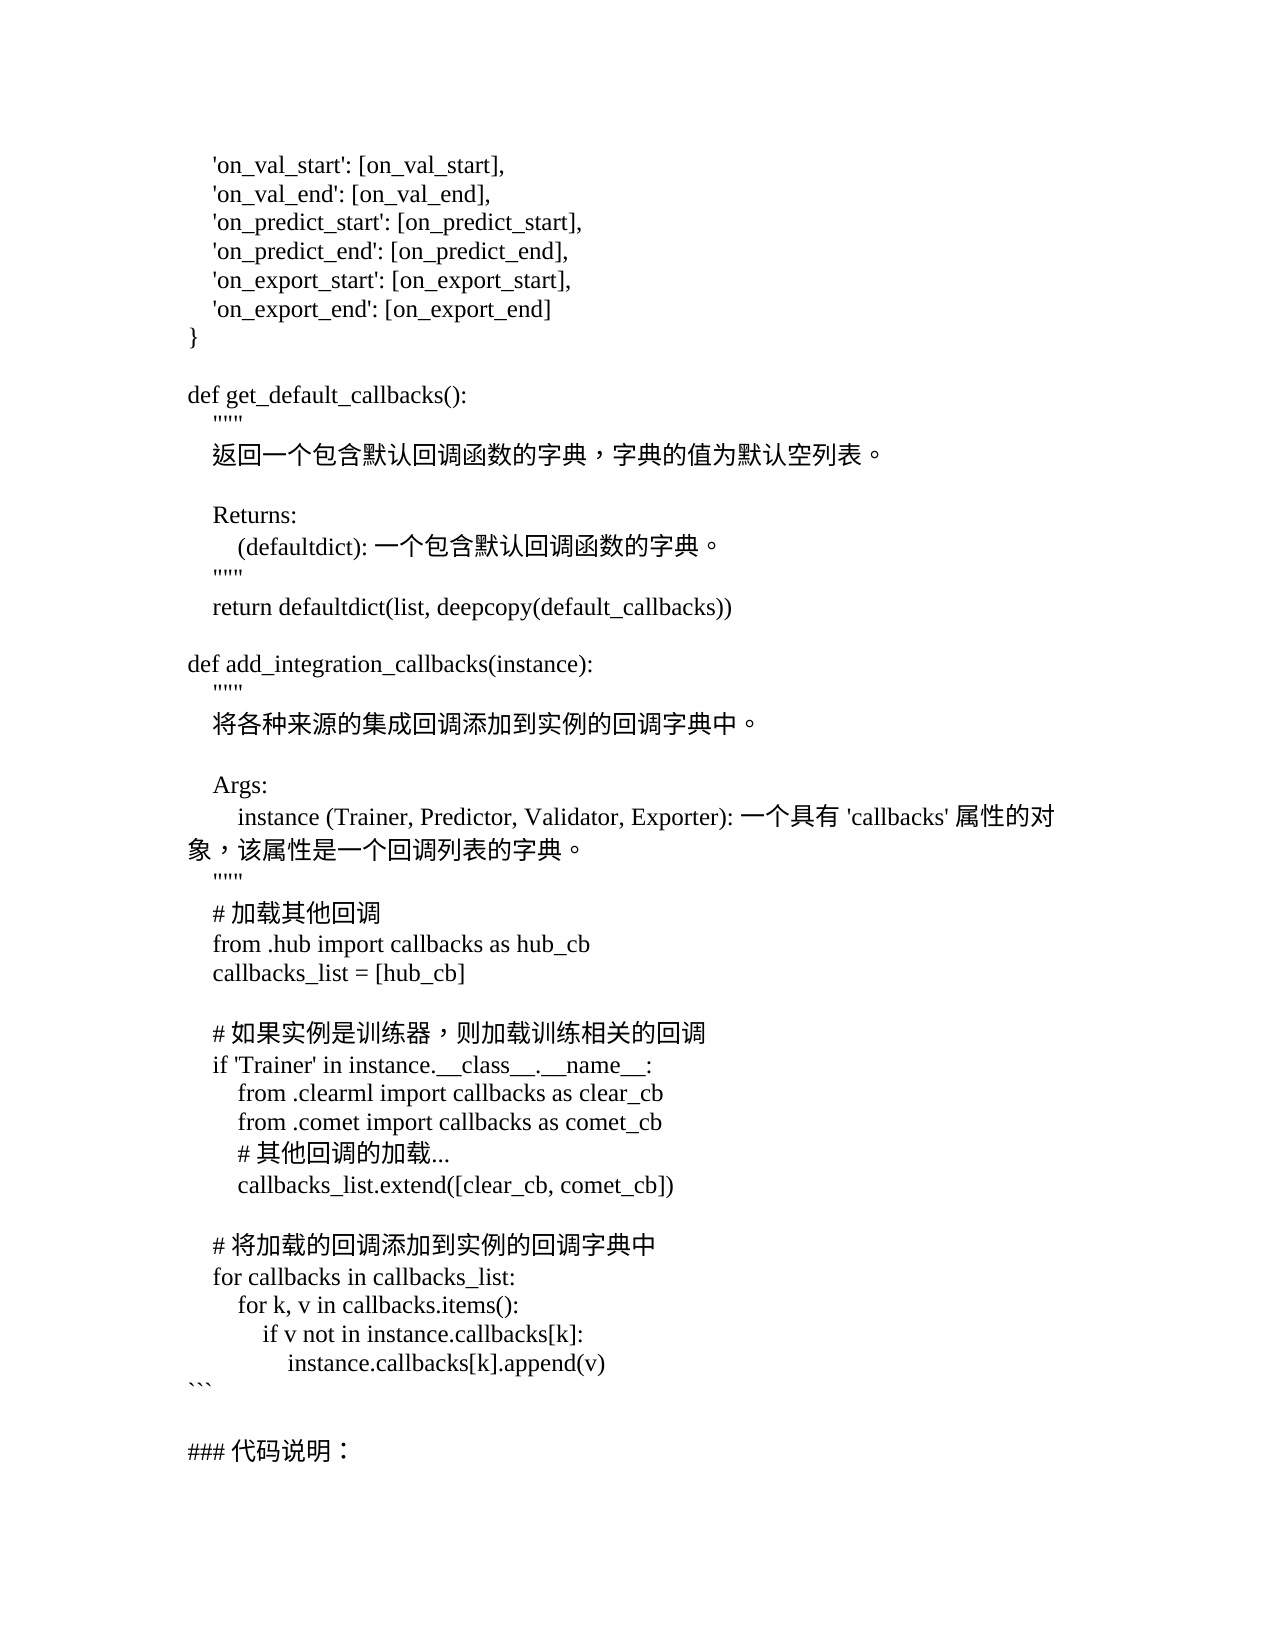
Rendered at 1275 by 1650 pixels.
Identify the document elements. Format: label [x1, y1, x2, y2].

text [187, 150, 1087, 1468]
